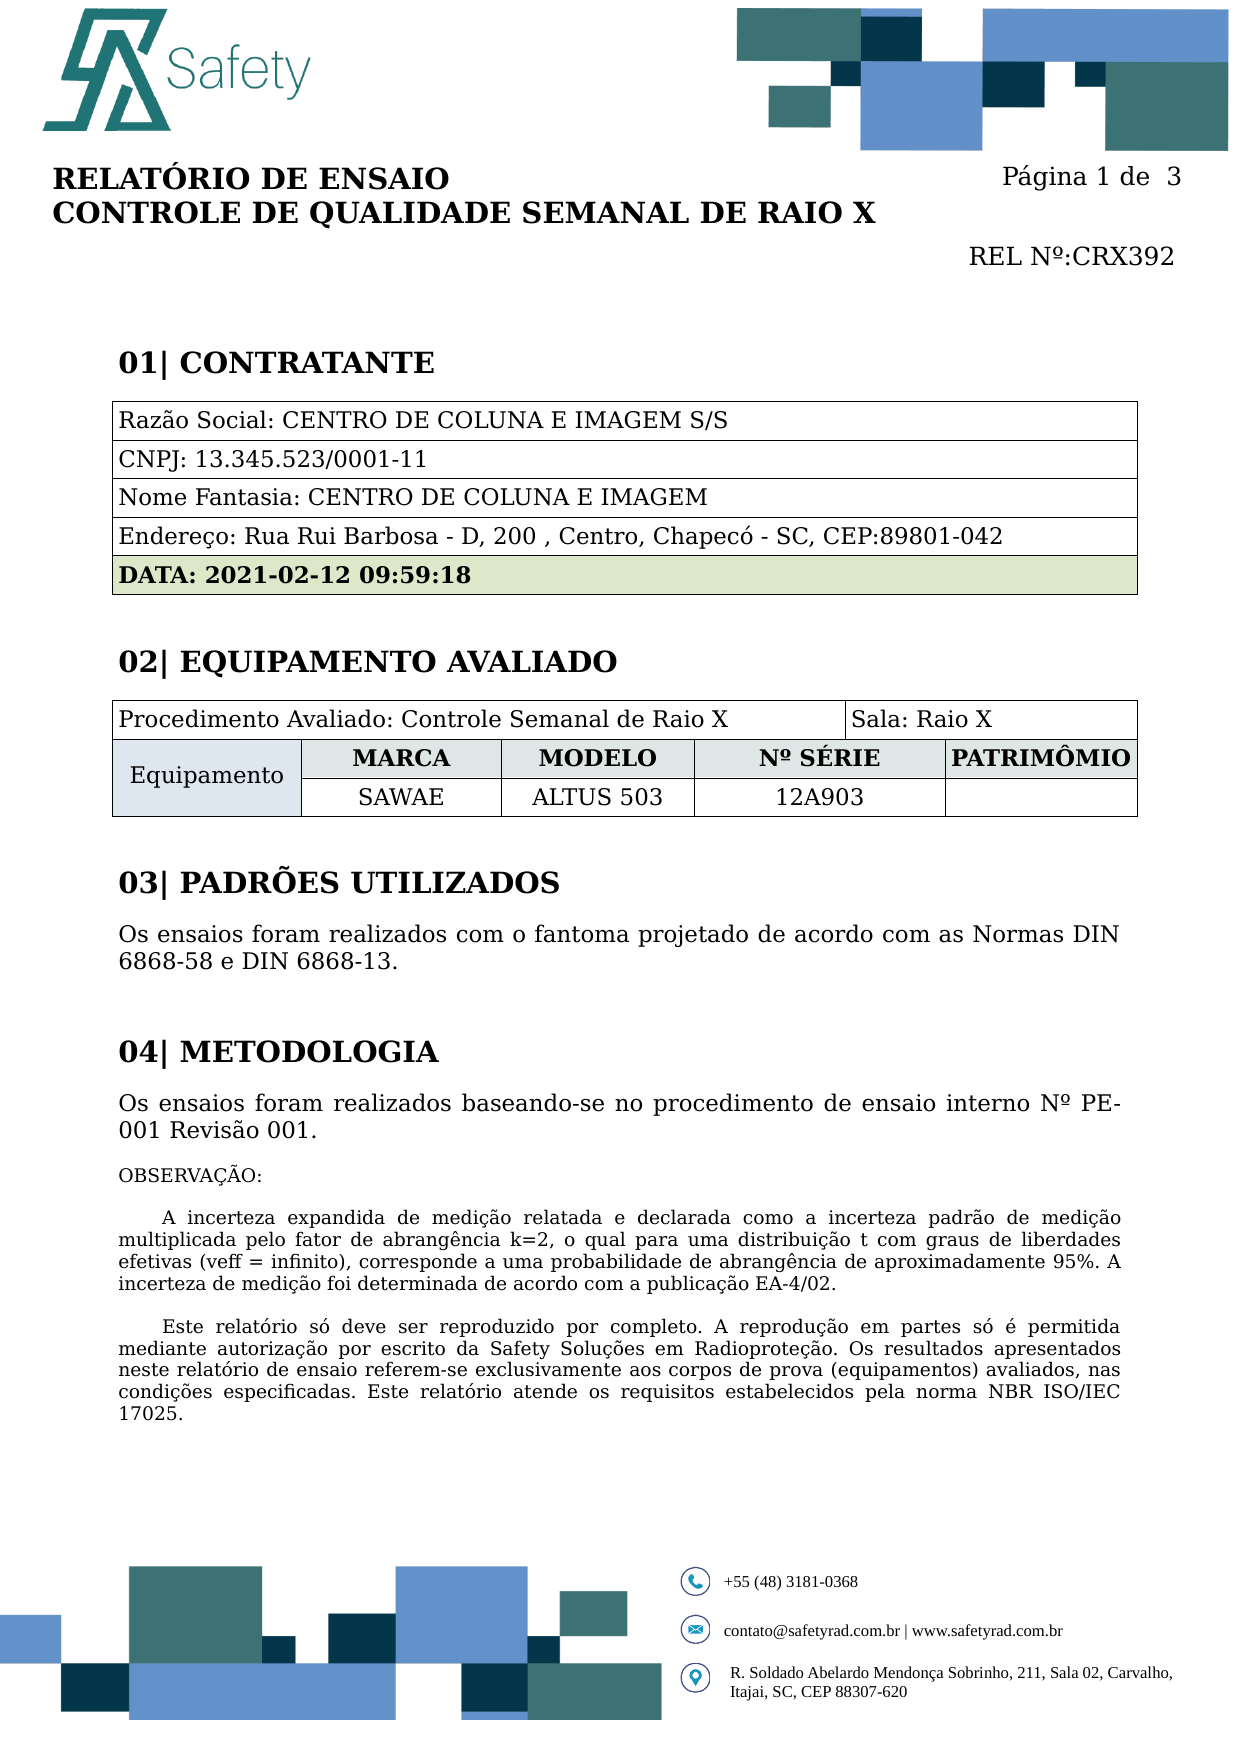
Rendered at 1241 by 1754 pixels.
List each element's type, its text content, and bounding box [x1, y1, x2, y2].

picture [736, 8, 1229, 151]
table_cell ALTUS 503 [502, 779, 694, 816]
table_cell CNPJ: 13.345.523/0001-11 [113, 441, 1137, 478]
text Este relatório só deve ser reproduzido por completo. A reprodução em partes só é permitida mediante autorização por escrito da Safety Soluções em Radioproteção. Os resultados apresentados neste relatório de ensaio referem-se exclusivamente aos corpos de prova (equipamentos) avaliados, nas condições especificadas. Este relatório atende os requisitos estabelecidos pela norma NBR ISO/IEC 17025. [118, 1316, 1122, 1425]
table_cell MODELO [502, 740, 694, 777]
table_cell Nº SÉRIE [695, 740, 945, 777]
text OBSERVAÇÃO: [118, 1165, 1122, 1187]
table_cell DATA: 2021-02-12 09:59:18 [113, 556, 1137, 594]
table_cell Endereço: Rua Rui Barbosa - D, 200 , Centro, Chapecó - SC, CEP:89801-042 [113, 518, 1137, 555]
picture [680, 1614, 710, 1644]
text 03| PADRÕES UTILIZADOS [118, 866, 1122, 900]
table_cell Equipamento [113, 740, 301, 816]
text A incerteza expandida de medição relatada e declarada como a incerteza padrão de medição multiplicada pelo fator de abrangência k=2, o qual para uma distribuição t com graus de liberdades efetivas (veff = infinito), corresponde a uma probabilidade de abrangência de aproximadamente 95%. A incerteza de medição foi determinada de acordo com a publicação EA-4/02. [118, 1207, 1122, 1295]
text Os ensaios foram realizados com o fantoma projetado de acordo com as Normas DIN 6868-58 e DIN 6868-13. [118, 921, 1122, 974]
picture [42, 8, 311, 131]
table_cell PATRIMÔMIO [946, 740, 1137, 777]
picture [680, 1663, 710, 1693]
text 04| METODOLOGIA [118, 1035, 1122, 1070]
table_cell Nome Fantasia: CENTRO DE COLUNA E IMAGEM [113, 479, 1137, 517]
table_header Sala: Raio X [846, 701, 1137, 738]
picture [0, 1566, 662, 1720]
text 02| EQUIPAMENTO AVALIADO [118, 645, 1122, 679]
text Os ensaios foram realizados baseando-se no procedimento de ensaio interno Nº PE-001 Revisão 001. [118, 1091, 1122, 1144]
table_header Procedimento Avaliado: Controle Semanal de Raio X [113, 701, 845, 738]
picture [680, 1566, 710, 1596]
table_cell 12A903 [695, 779, 945, 816]
table_header Razão Social: CENTRO DE COLUNA E IMAGEM S/S [113, 402, 1137, 439]
text 01| CONTRATANTE [118, 346, 1122, 380]
table_cell SAWAE [302, 779, 501, 816]
table_cell MARCA [302, 740, 501, 777]
table_cell [946, 779, 1137, 816]
